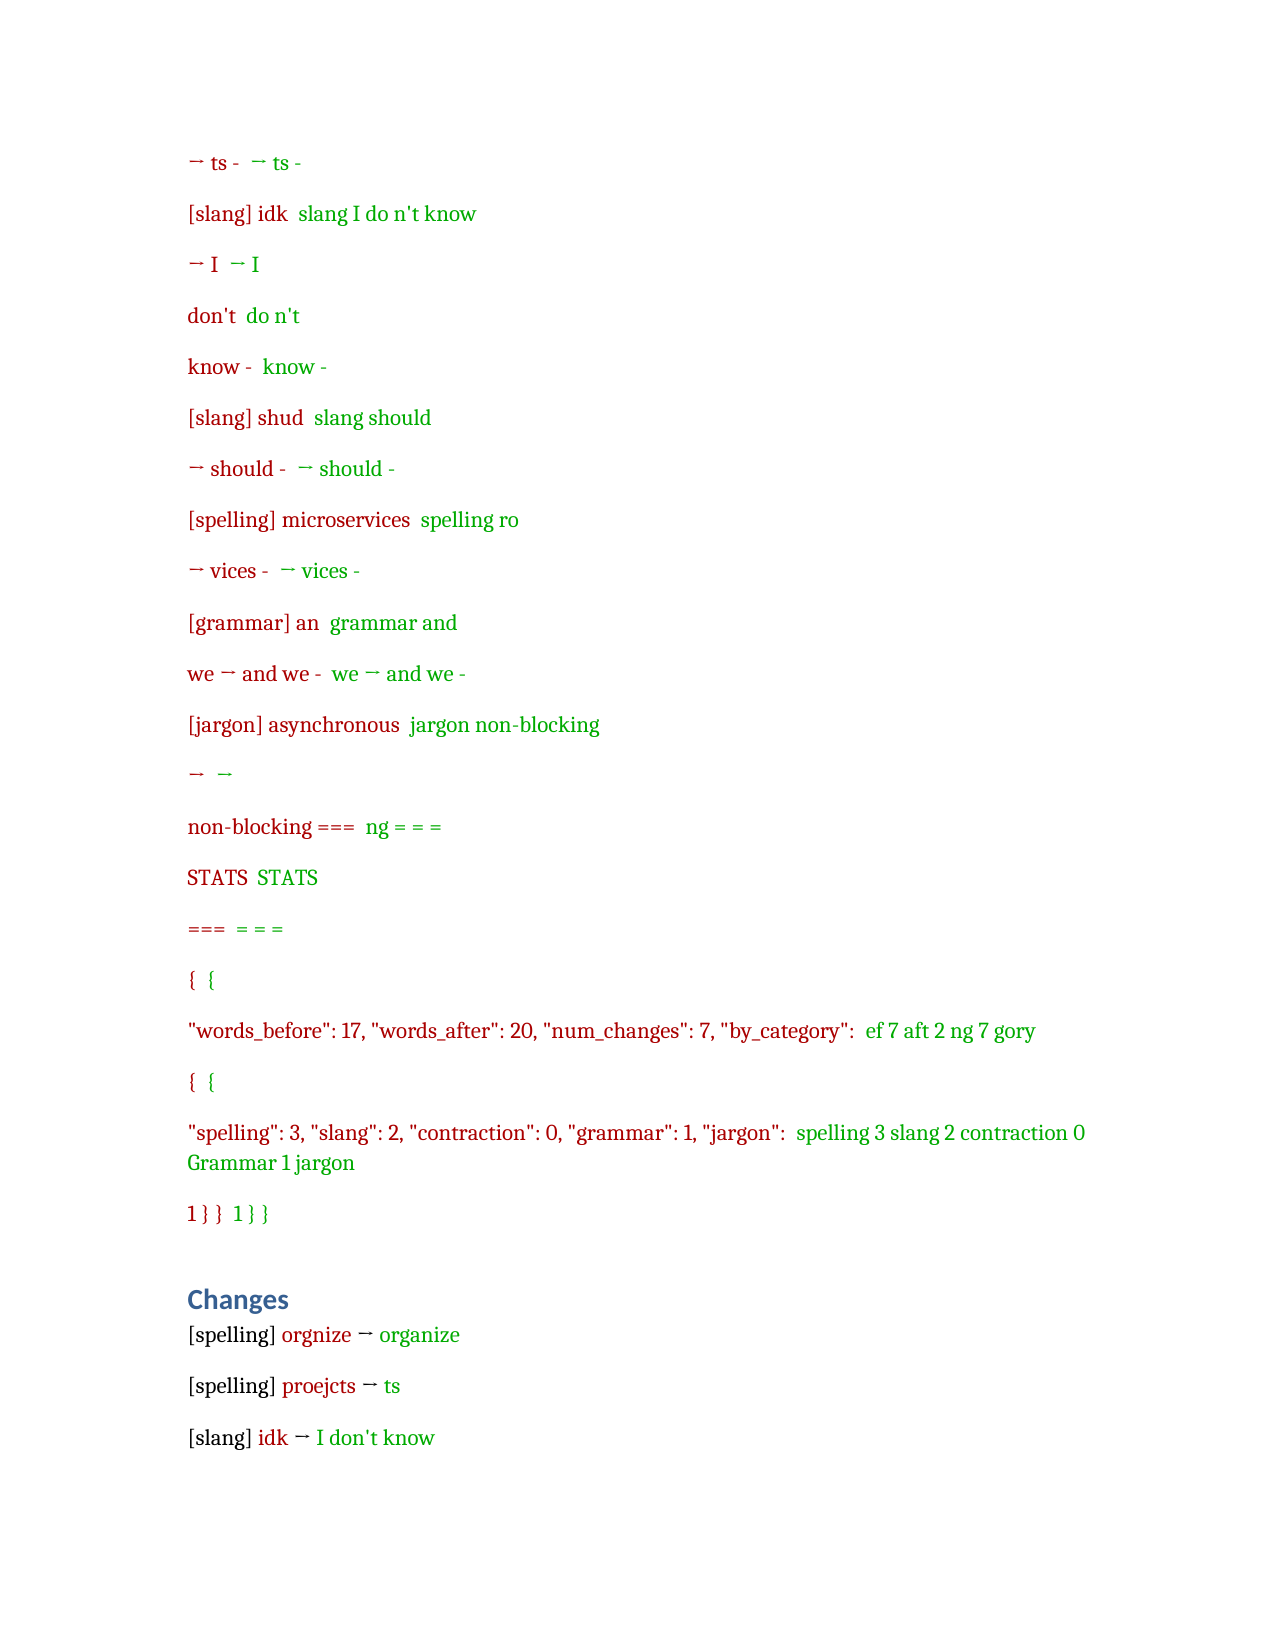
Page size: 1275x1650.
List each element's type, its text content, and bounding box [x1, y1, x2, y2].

text "words_before": 17, "words_after": 20, "num_changes": 7, "by_category": ef 7 aft 2 ng 7 gory [187, 1018, 1087, 1044]
text don't do n't [187, 303, 1087, 329]
text [grammar] an grammar and [187, 609, 1087, 636]
text [slang] shud slang should [187, 405, 1087, 432]
text 1 } } 1 } } [187, 1201, 1087, 1227]
text → I → I [187, 252, 1087, 278]
text STATS STATS [187, 864, 1087, 891]
text → ts - → ts - [187, 150, 1087, 176]
subtitle Changes [187, 1281, 1087, 1317]
text [slang] idk → I don't know [187, 1424, 1087, 1451]
text [spelling] microservices spelling ro [187, 507, 1087, 534]
text { { [187, 967, 1087, 993]
text { { [187, 1069, 1087, 1095]
text [spelling] proejcts → ts [187, 1373, 1087, 1399]
text → should - → should - [187, 456, 1087, 483]
text → vices - → vices - [187, 558, 1087, 585]
text [spelling] orgnize → organize [187, 1322, 1087, 1348]
text we → and we - we → and we - [187, 660, 1087, 687]
text "spelling": 3, "slang": 2, "contraction": 0, "grammar": 1, "jargon": spelling 3 slang 2 contraction 0 Grammar 1 jargon [187, 1120, 1087, 1176]
text [slang] idk slang I do n't know [187, 201, 1087, 227]
text non-blocking === ng = = = [187, 813, 1087, 840]
text [jargon] asynchronous jargon non-blocking [187, 711, 1087, 738]
text === = = = [187, 916, 1087, 942]
text → → [187, 762, 1087, 789]
text know - know - [187, 354, 1087, 381]
